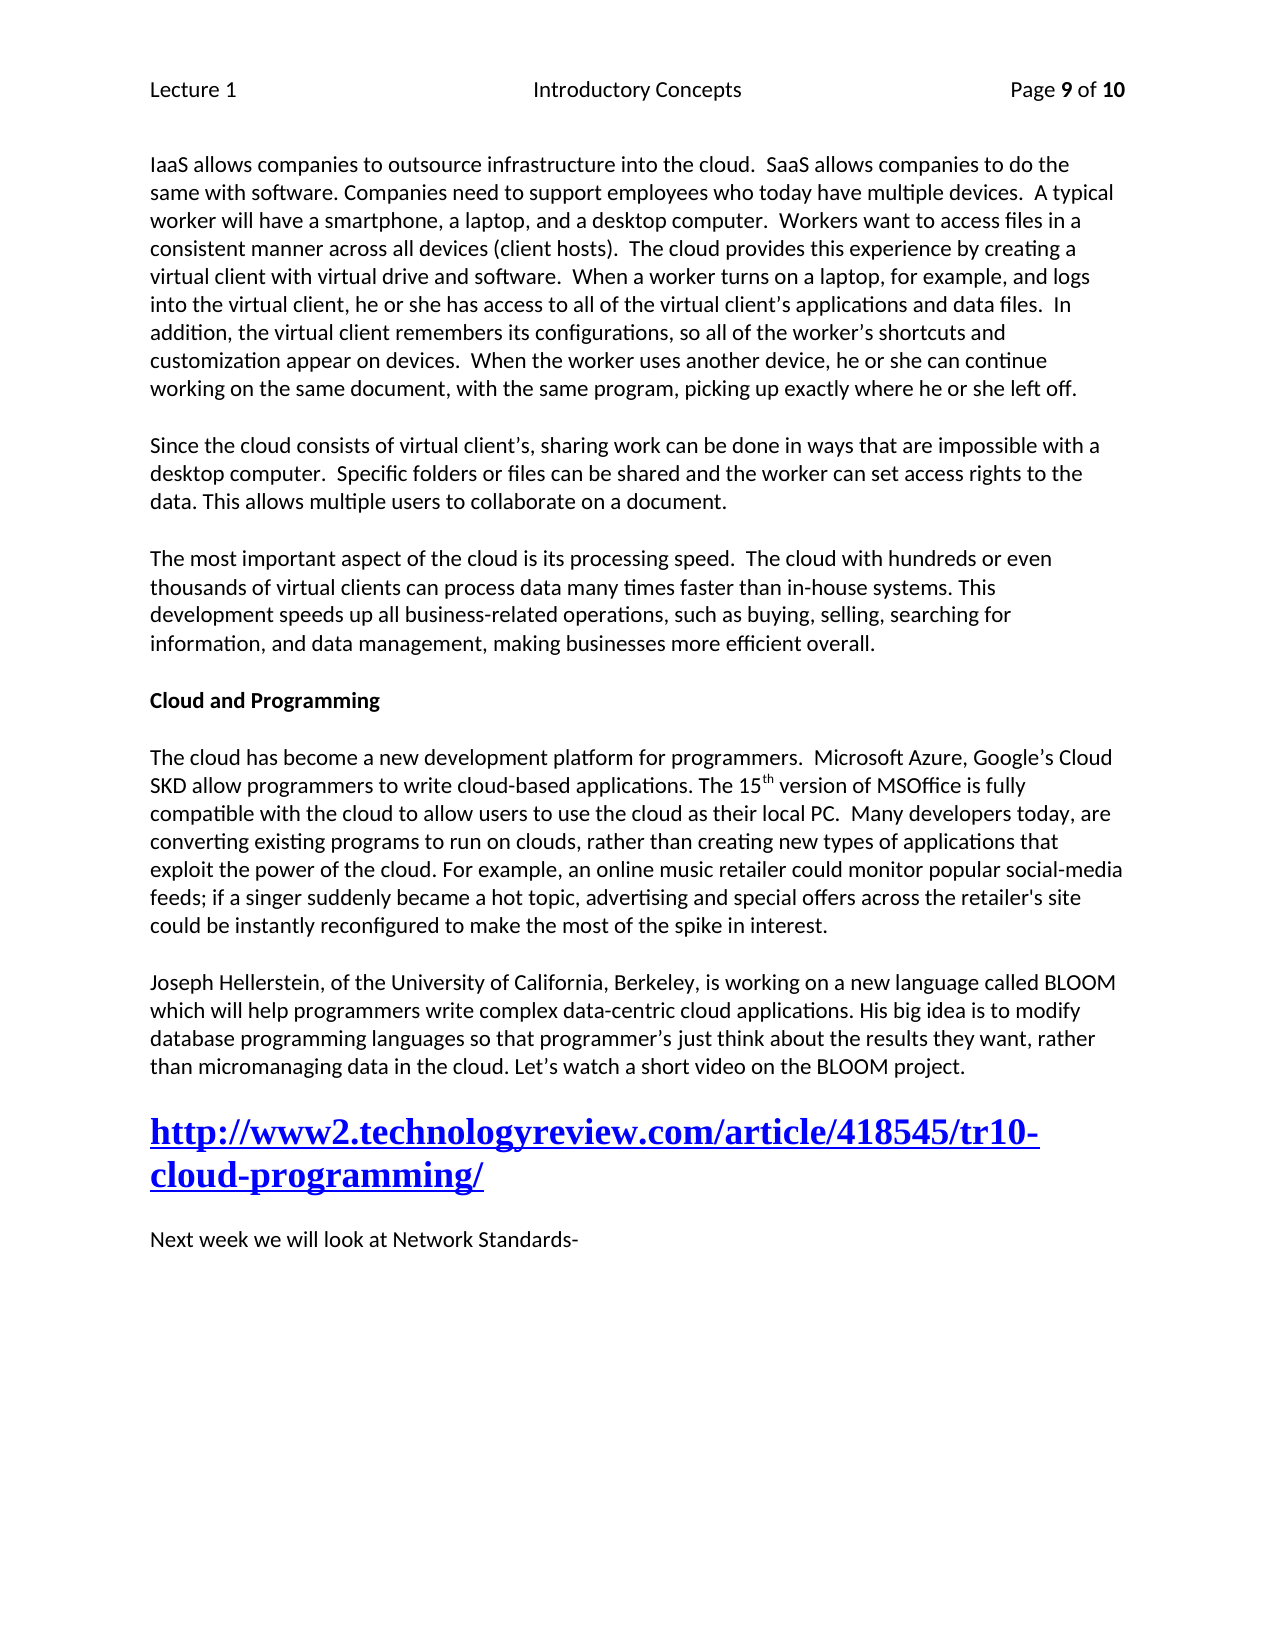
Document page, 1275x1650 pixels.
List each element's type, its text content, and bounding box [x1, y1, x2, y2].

text Joseph Hellerstein, of the University of California, Berkeley, is working on a new language called BLOOM which will help programmers write complex data-centric cloud applications. His big idea is to modify database programming languages so that programmer’s just think about the results they want, rather than micromanaging data in the cloud. Let’s watch a short video on the BLOOM project. [150, 968, 1125, 1080]
text Next week we will look at Network Standards- [150, 1225, 1125, 1253]
text The cloud has become a new development platform for programmers. Microsoft Azure, Google’s Cloud SKD allow programmers to write cloud-based applications. The 15th version of MSOffice is fully compatible with the cloud to allow users to use the cloud as their local PC. Many developers today, are converting existing programs to run on clouds, rather than creating new types of applications that exploit the power of the cloud. For example, an online music retailer could monitor popular social-media feeds; if a singer suddenly became a hot topic, advertising and special offers across the retailer's site could be instantly reconfigured to make the most of the spike in interest. [150, 743, 1125, 939]
subtitle http://www2.technologyreview.com/article/418545/tr10-cloud-programming/ [150, 1109, 1125, 1196]
text The most important aspect of the cloud is its processing speed. The cloud with hundreds or even thousands of virtual clients can process data many times faster than in-house systems. This development speeds up all business-related operations, such as buying, selling, searching for information, and data management, making businesses more efficient overall. [150, 544, 1125, 657]
text IaaS allows companies to outsource infrastructure into the cloud. SaaS allows companies to do the same with software. Companies need to support employees who today have multiple devices. A typical worker will have a smartphone, a laptop, and a desktop computer. Workers want to access files in a consistent manner across all devices (client hosts). The cloud provides this experience by creating a virtual client with virtual drive and software. When a worker turns on a laptop, for example, and logs into the virtual client, he or she has access to all of the virtual client’s applications and data files. In addition, the virtual client remembers its configurations, so all of the worker’s shortcuts and customization appear on devices. When the worker uses another device, he or she can continue working on the same document, with the same program, picking up exactly where he or she left off. [150, 150, 1125, 402]
text Since the cloud consists of virtual client’s, sharing work can be done in ways that are impossible with a desktop computer. Specific folders or files can be shared and the worker can set access rights to the data. This allows multiple users to collaborate on a document. [150, 431, 1125, 515]
text Cloud and Programming [150, 686, 1125, 714]
